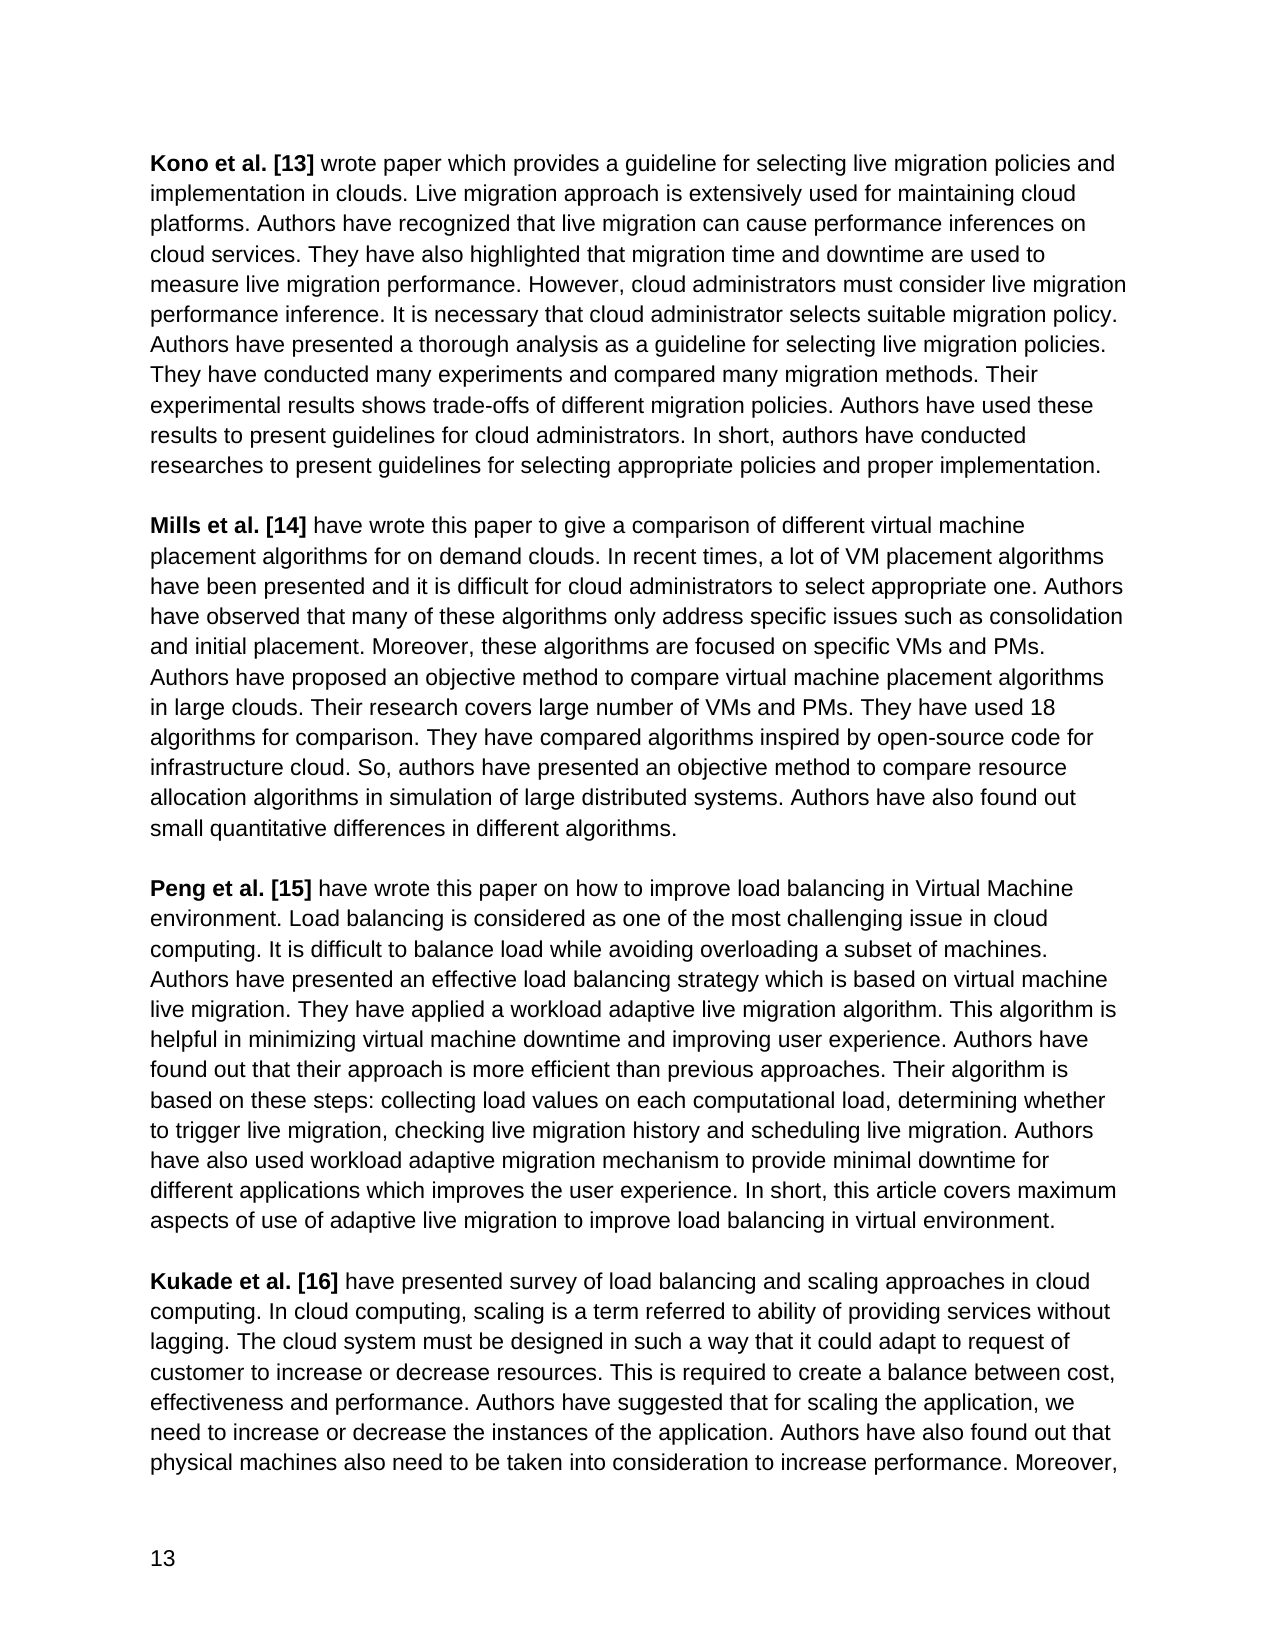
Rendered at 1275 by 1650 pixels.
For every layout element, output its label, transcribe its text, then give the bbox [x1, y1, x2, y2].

text Kono et al. [13] wrote paper which provides a guideline for selecting live migration policies and implementation in clouds. Live migration approach is extensively used for maintaining cloud platforms. Authors have recognized that live migration can cause performance inferences on cloud services. They have also highlighted that migration time and downtime are used to measure live migration performance. However, cloud administrators must consider live migration performance inference. It is necessary that cloud administrator selects suitable migration policy. Authors have presented a thorough analysis as a guideline for selecting live migration policies. They have conducted many experiments and compared many migration methods. Their experimental results shows trade-offs of different migration policies. Authors have used these results to present guidelines for cloud administrators. In short, authors have conducted researches to present guidelines for selecting appropriate policies and proper implementation. [150, 150, 1131, 478]
text Kukade et al. [16] have presented survey of load balancing and scaling approaches in cloud computing. In cloud computing, scaling is a term referred to ability of providing services without lagging. The cloud system must be designed in such a way that it could adapt to request of customer to increase or decrease resources. This is required to create a balance between cost, effectiveness and performance. Authors have suggested that for scaling the application, we need to increase or decrease the instances of the application. Authors have also found out that physical machines also need to be taken into consideration to increase performance. Moreover, [150, 1268, 1122, 1475]
text Authors have proposed an objective method to compare virtual machine placement algorithms in large clouds. Their research covers large number of VMs and PMs. They have used 18 algorithms for comparison. They have compared algorithms inspired by open-source code for infrastructure cloud. So, authors have presented an objective method to compare resource allocation algorithms in simulation of large distributed systems. Authors have also found out small quantitative differences in different algorithms. [150, 663, 1118, 841]
text Peng et al. [15] have wrote this paper on how to improve load balancing in Virtual Machine environment. Load balancing is considered as one of the most challenging issue in cloud computing. It is difficult to balance load while avoiding overloading a subset of machines. [150, 875, 1131, 962]
text Authors have presented an effective load balancing strategy which is based on virtual machine live migration. They have applied a workload adaptive live migration algorithm. This algorithm is helpful in minimizing virtual machine downtime and improving user experience. Authors have found out that their approach is more efficient than previous approaches. Their algorithm is based on these steps: collecting load values on each computational load, determining whether to trigger live migration, checking live migration history and scheduling live migration. Authors have also used workload adaptive migration mechanism to provide minimal downtime for different applications which improves the user experience. In short, this article covers maximum aspects of use of adaptive live migration to improve load balancing in virtual environment. [150, 966, 1122, 1234]
text Mills et al. [14] have wrote this paper to give a comparison of different virtual machine placement algorithms for on demand clouds. In recent times, a lot of VM placement algorithms have been presented and it is difficult for cloud administrators to select appropriate one. Authors have observed that many of these algorithms only address specific issues such as consolidation and initial placement. Moreover, these algorithms are focused on specific VMs and PMs. [150, 512, 1129, 660]
